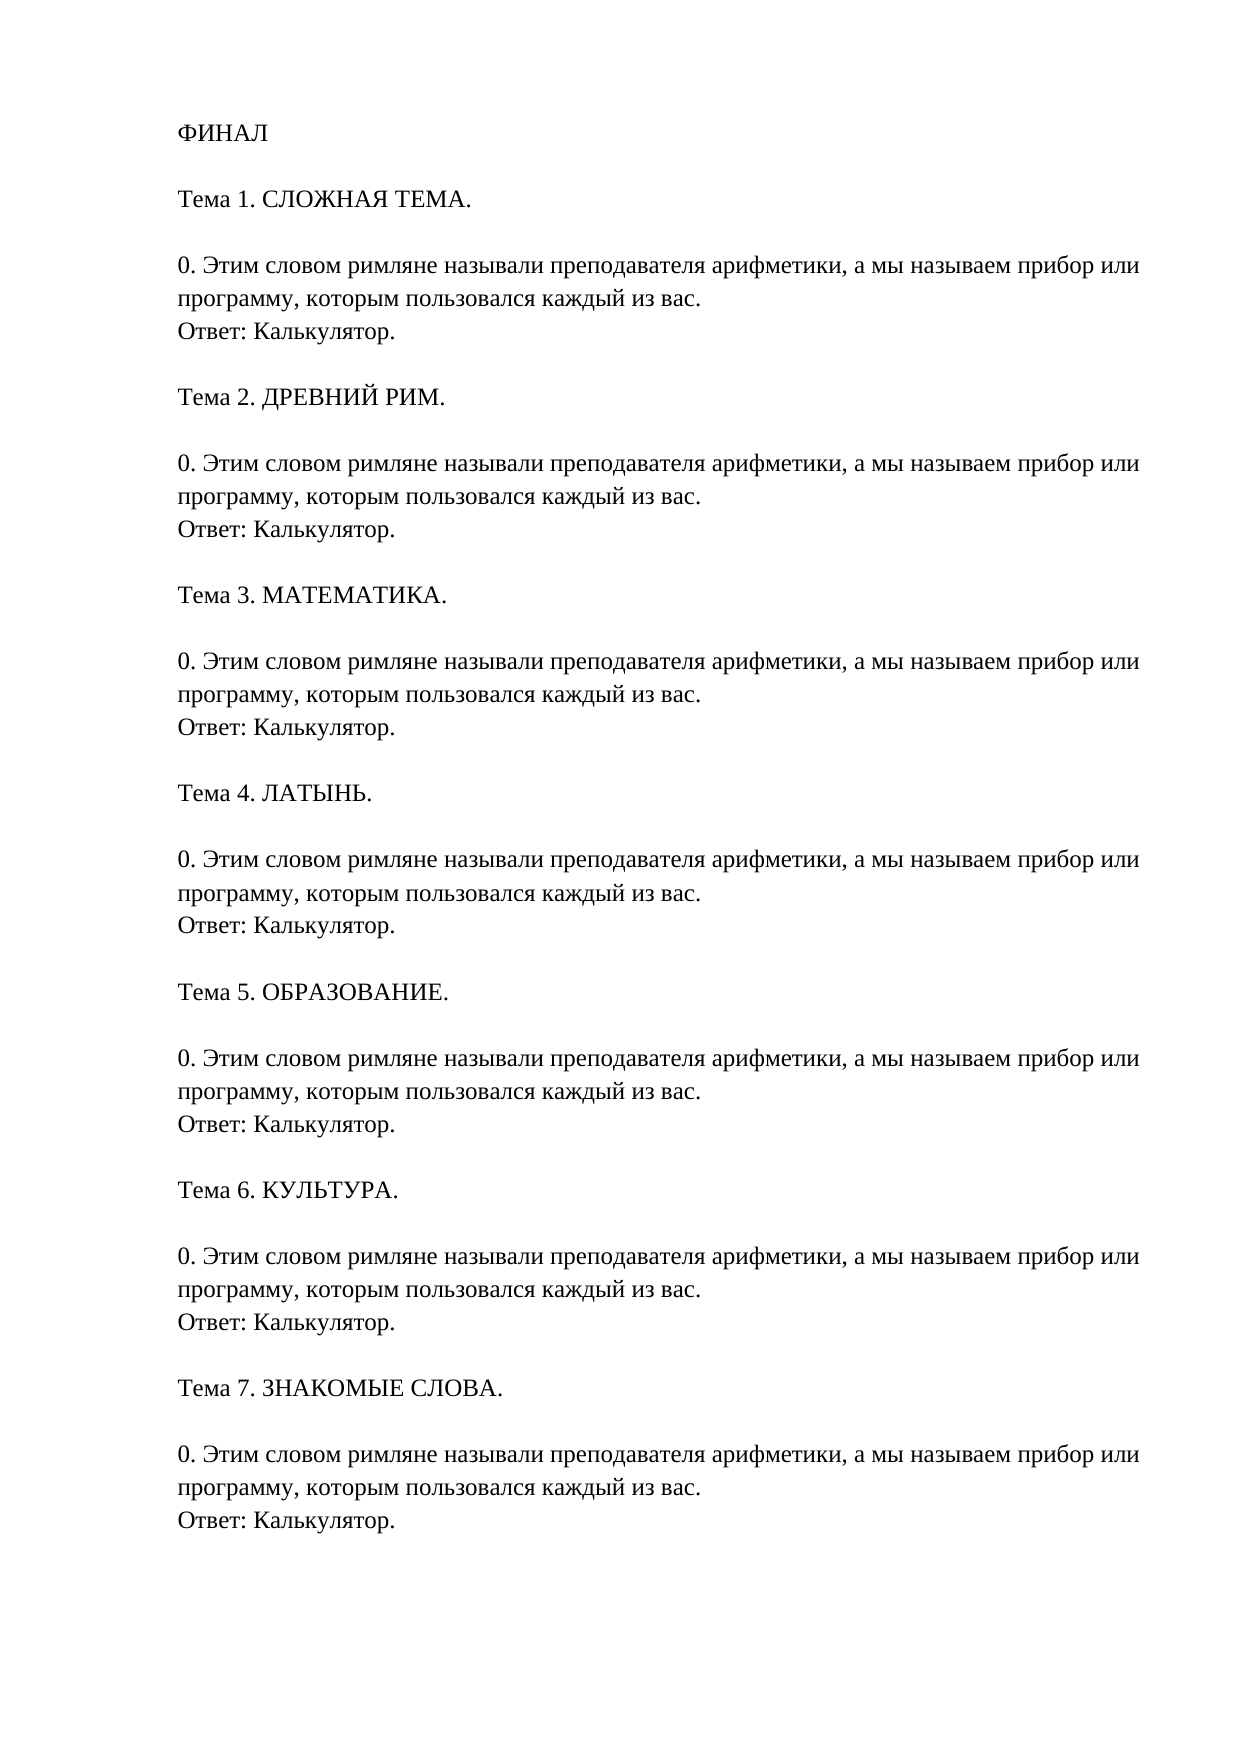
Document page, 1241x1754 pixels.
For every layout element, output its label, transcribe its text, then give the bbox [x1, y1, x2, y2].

text ФИНАЛ Тема 1. СЛОЖНАЯ ТЕМА. 0. Этим словом римляне называли преподавателя арифметики, а мы называем прибор или программу, которым пользовался каждый из вас. Ответ: Калькулятор. Тема 2. ДРЕВНИЙ РИМ. 0. Этим словом римляне называли преподавателя арифметики, а мы называем прибор или программу, которым пользовался каждый из вас. Ответ: Калькулятор. Тема 3. МАТЕМАТИКА. 0. Этим словом римляне называли преподавателя арифметики, а мы называем прибор или программу, которым пользовался каждый из вас. Ответ: Калькулятор. Тема 4. ЛАТЫНЬ. 0. Этим словом римляне называли преподавателя арифметики, а мы называем прибор или программу, которым пользовался каждый из вас. Ответ: Калькулятор. Тема 5. ОБРАЗОВАНИЕ. 0. Этим словом римляне называли преподавателя арифметики, а мы называем прибор или программу, которым пользовался каждый из вас. Ответ: Калькулятор. Тема 6. КУЛЬТУРА. 0. Этим словом римляне называли преподавателя арифметики, а мы называем прибор или программу, которым пользовался каждый из вас. Ответ: Калькулятор. Тема 7. ЗНАКОМЫЕ СЛОВА. 0. Этим словом римляне называли преподавателя арифметики, а мы называем прибор или программу, которым пользовался каждый из вас. Ответ: Калькулятор. [177, 118, 1152, 1566]
